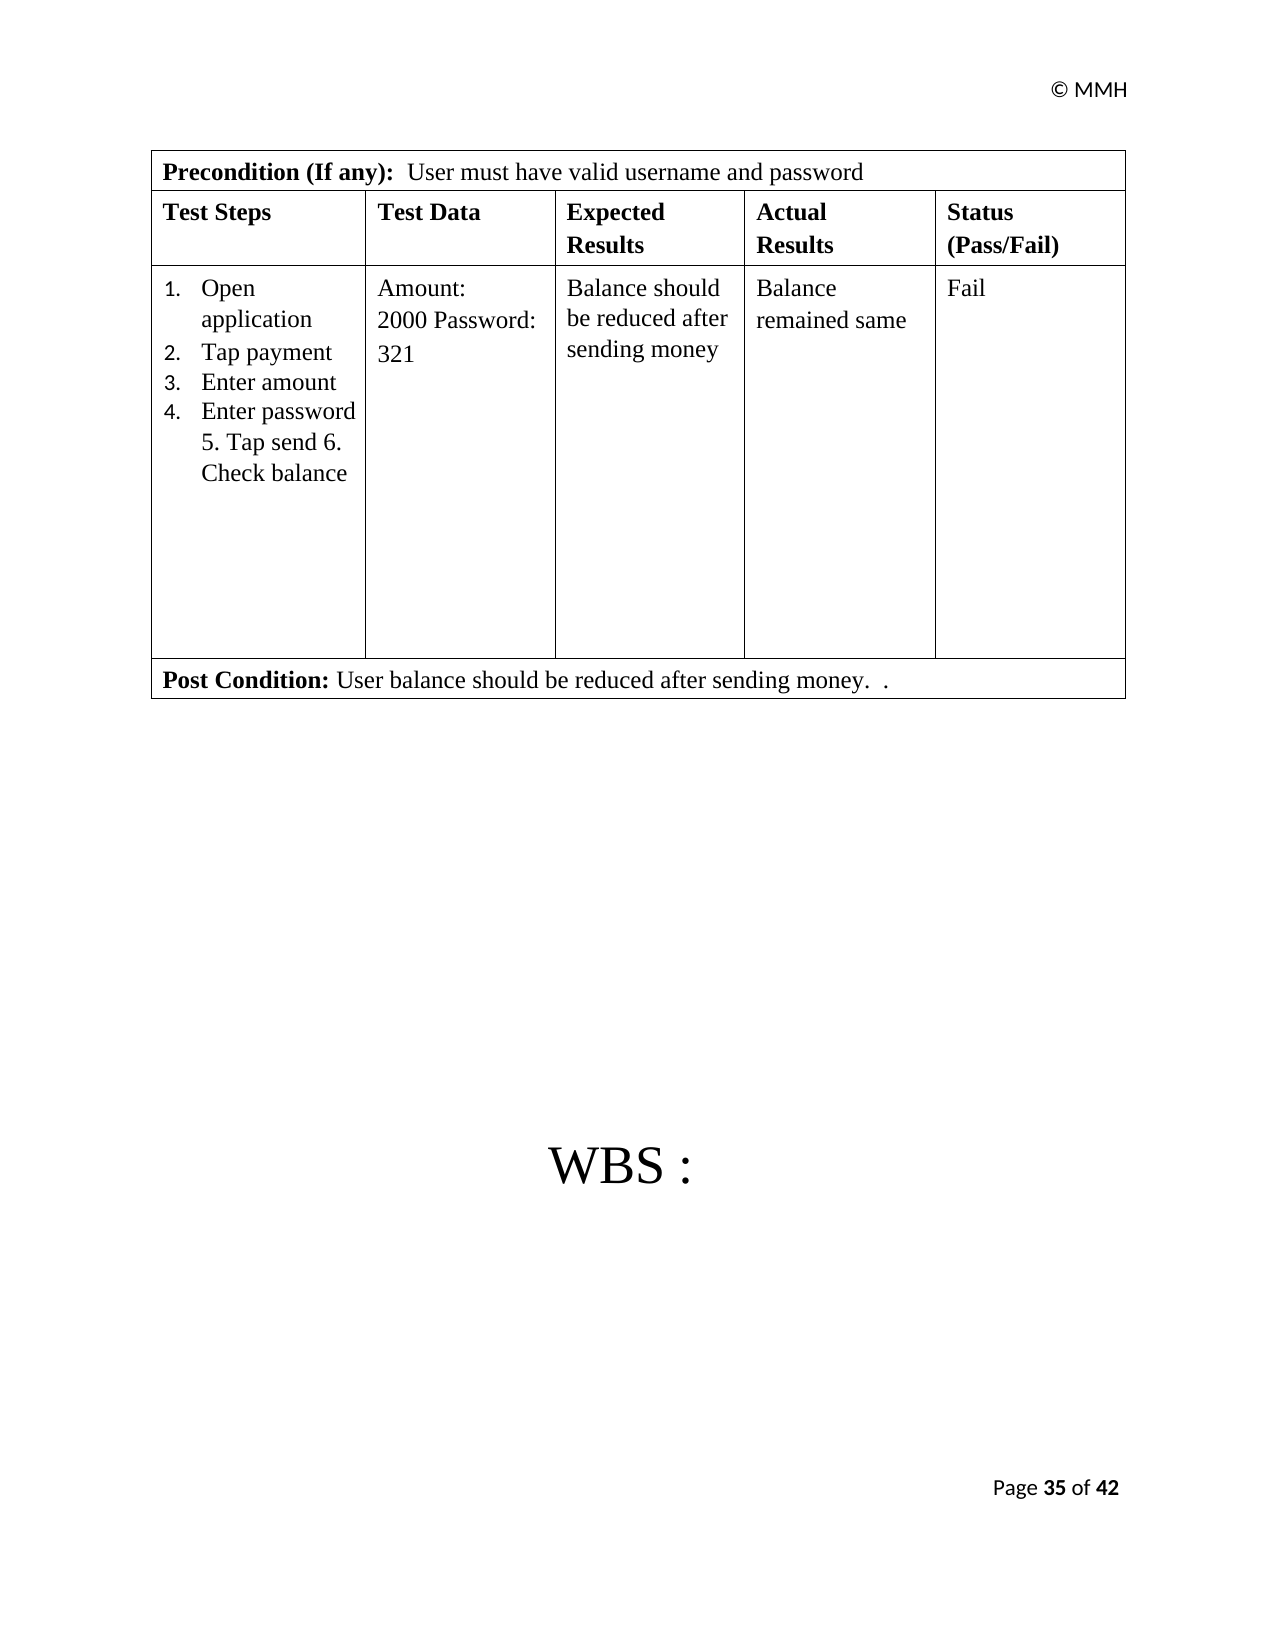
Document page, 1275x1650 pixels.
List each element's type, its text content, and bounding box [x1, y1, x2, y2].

table_cell Fail [936, 266, 1125, 658]
text WBS : [150, 1139, 1092, 1194]
table_cell Actual Results [745, 191, 935, 265]
table_cell Balance should be reduced after sending money [556, 266, 744, 658]
table_cell Expected Results [556, 191, 744, 265]
table_cell Amount: 2000 Password: 321 [366, 266, 555, 658]
table_cell Precondition (If any): User must have valid username and password [152, 151, 1125, 190]
table_cell Balance remained same [745, 266, 935, 658]
table_cell Test Steps [152, 191, 365, 265]
table_cell Post Condition: User balance should be reduced after sending money. . [152, 659, 1125, 698]
table_cell Open application Tap payment Enter amount Enter password 5. Tap send 6. Check balance [152, 266, 365, 658]
table_cell Status (Pass/Fail) [936, 191, 1125, 265]
table_cell Test Data [366, 191, 555, 265]
